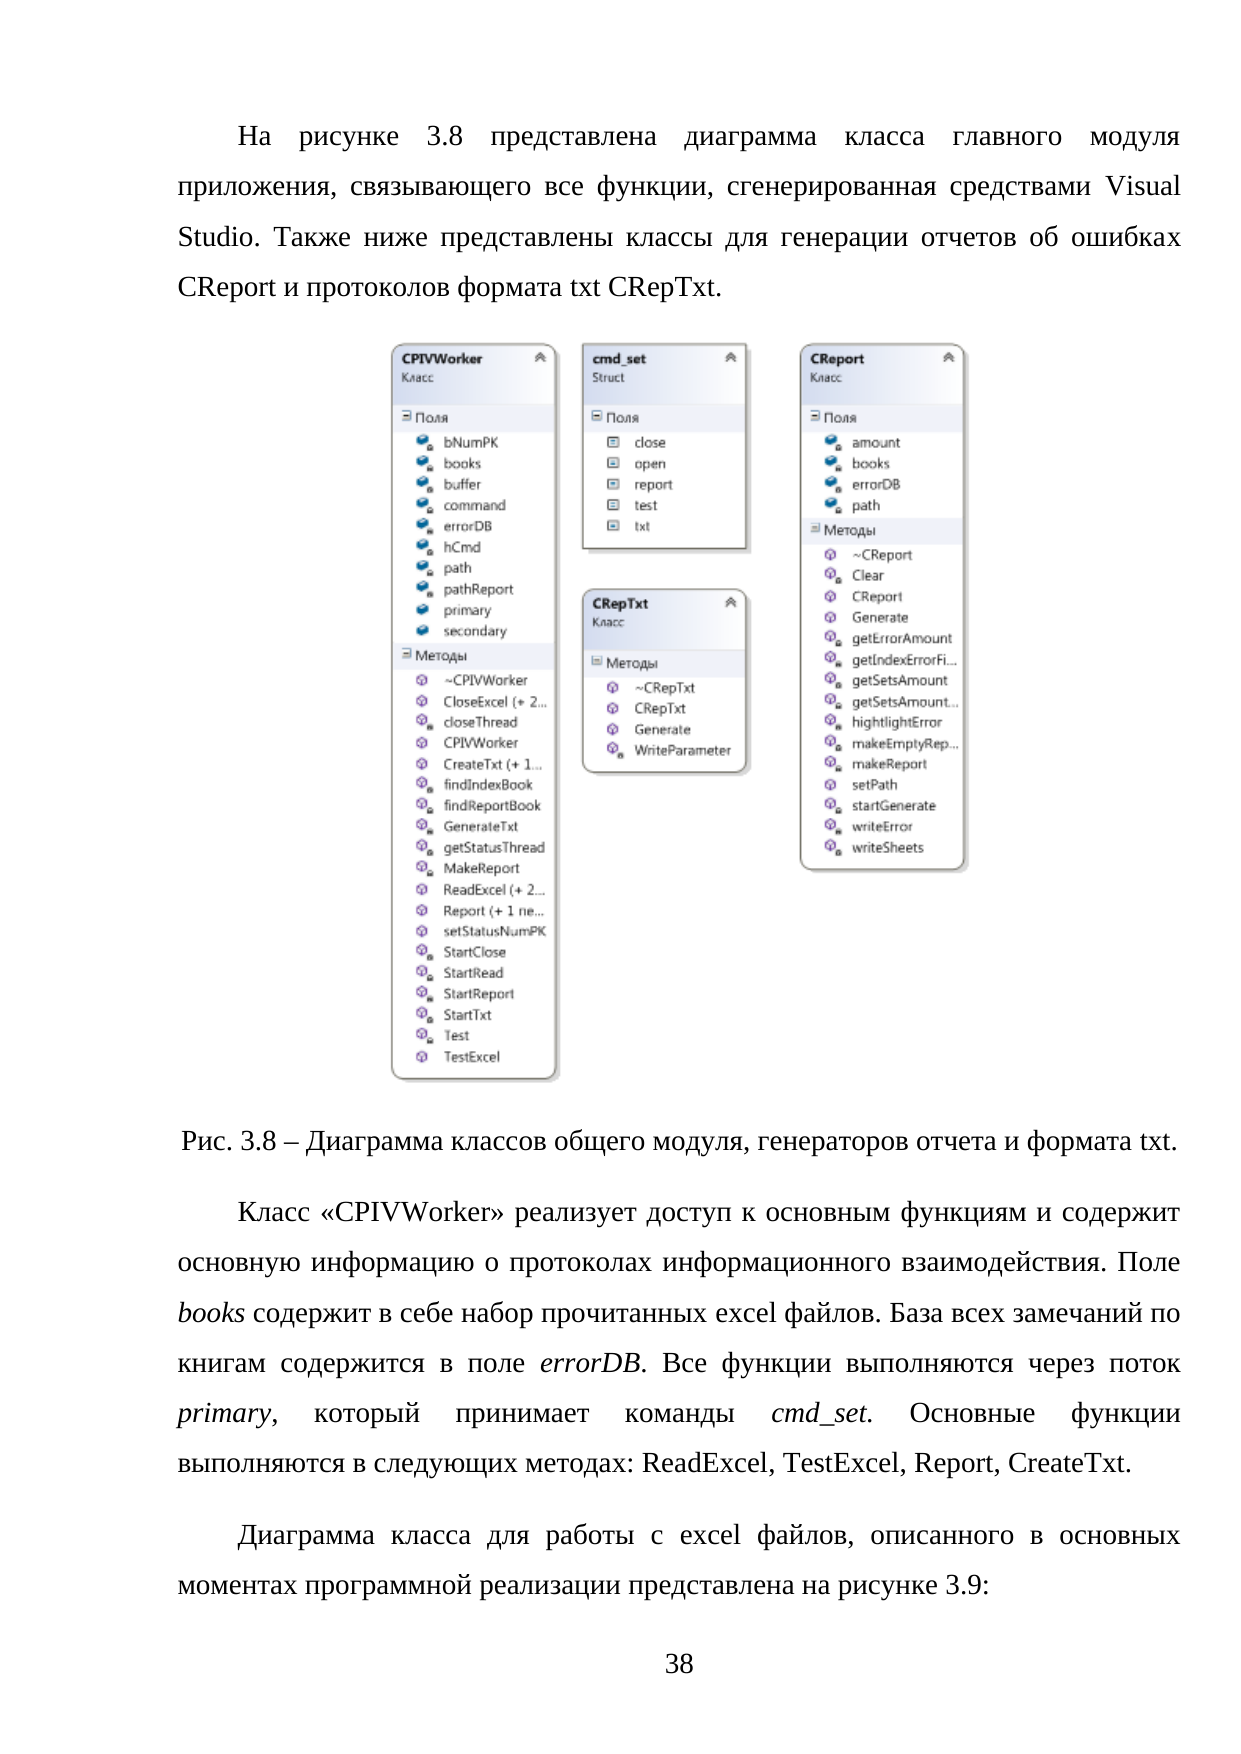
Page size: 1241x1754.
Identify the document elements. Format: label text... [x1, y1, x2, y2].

text Диаграмма класса для работы с excel файлов, описанного в основных моментах программной реализации представлена на рисунке 3.9: [177, 1517, 1181, 1601]
text На рисунке 3.8 представлена диаграмма класса главного модуля приложения, связывающего все функции, сгенерированная средствами Visual Studio. Также ниже представлены классы для генерации отчетов об ошибкаx CReport и протоколов формата txt CRepTxt. [177, 118, 1181, 303]
picture [382, 340, 977, 1086]
text Рис. 3.8 – Диаграмма классов общего модуля, генераторов отчета и формата txt. [177, 1123, 1181, 1157]
text Класс «CPIVWorker» реализует доступ к основным функциям и содержит основную информацию о протоколах информационного взаимодействия. Поле books содержит в себе набор прочитанных excel файлов. База всех замечаний по книгам содержится в поле errorDB. Все функции выполняются через поток primary, который принимает команды cmd_set. Основные функции выполняются в следующих методах: ReadExcel, TestExcel, Report, CreateTxt. [177, 1194, 1181, 1479]
